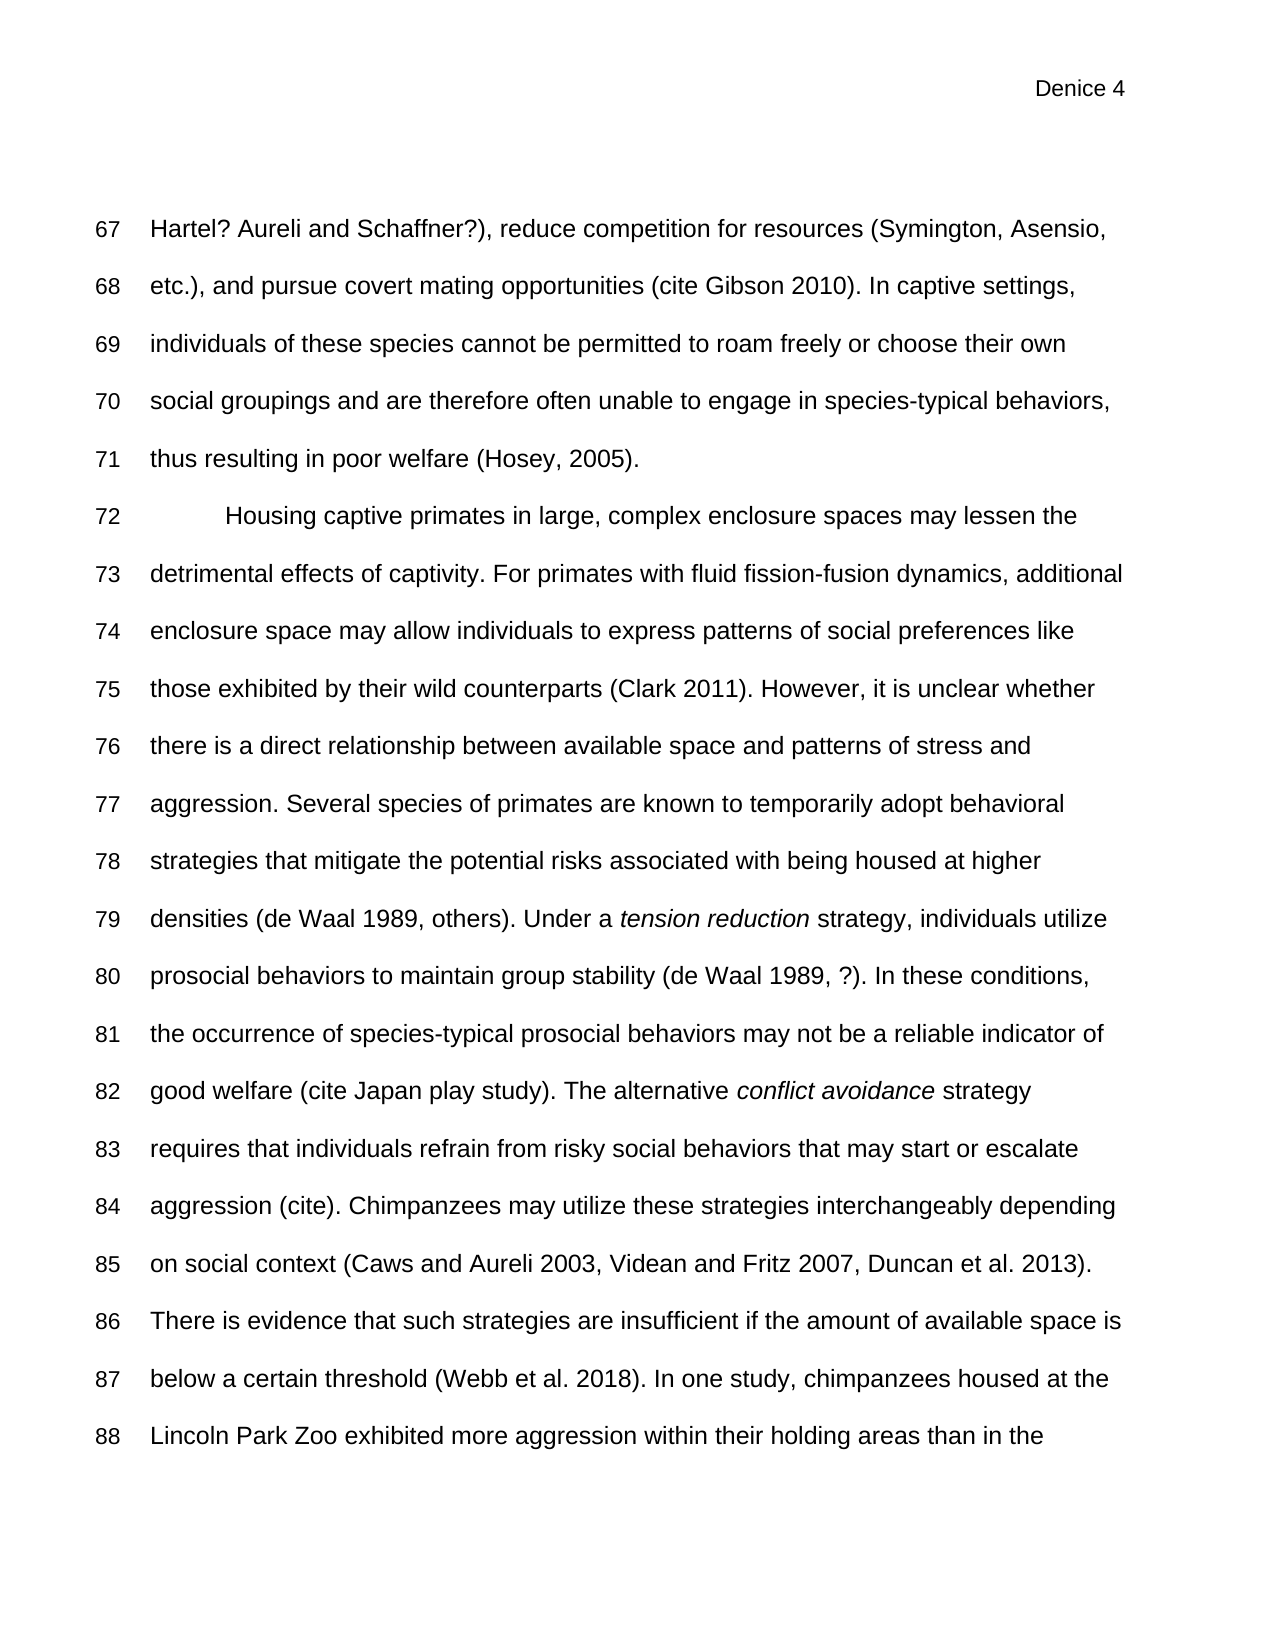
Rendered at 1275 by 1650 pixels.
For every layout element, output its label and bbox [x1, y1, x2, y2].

text [150, 214, 1125, 472]
text [150, 501, 1125, 1450]
